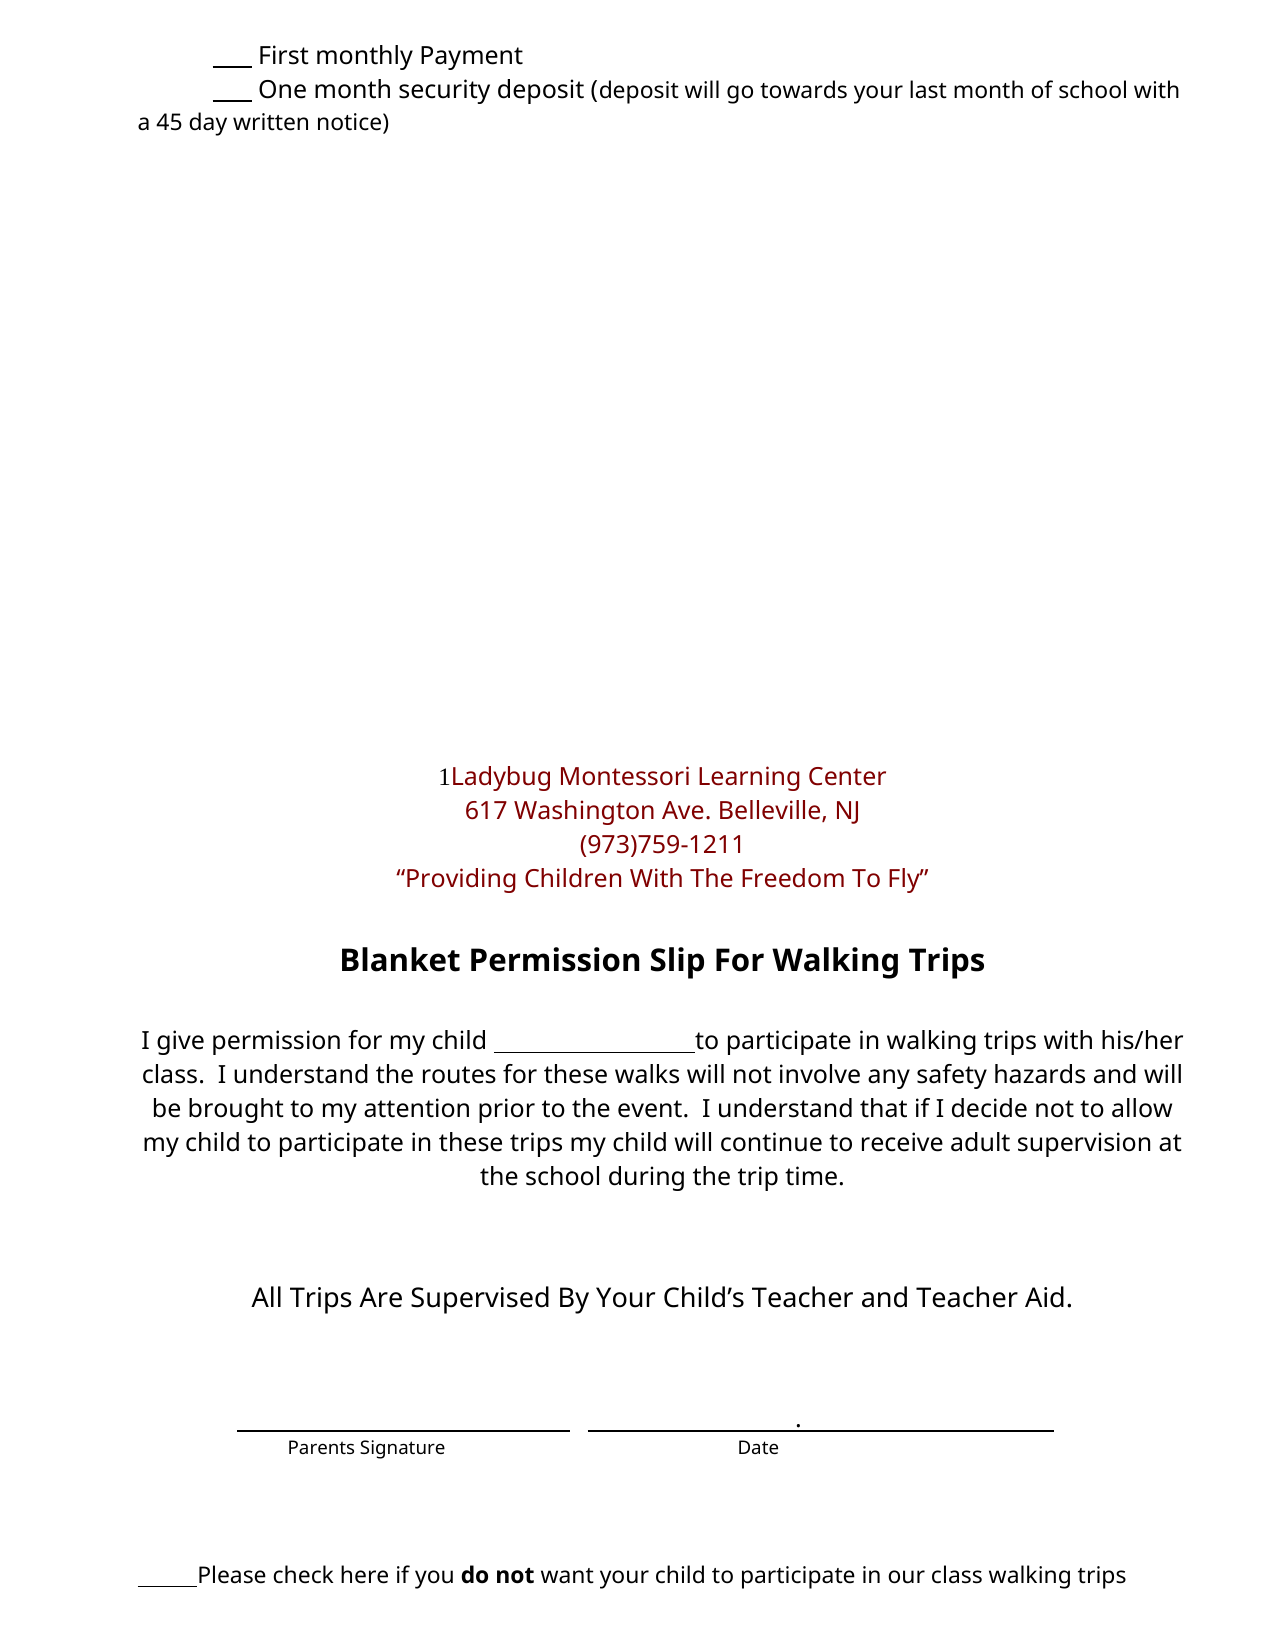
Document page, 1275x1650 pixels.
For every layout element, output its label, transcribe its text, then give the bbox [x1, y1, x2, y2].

text Please check here if you do not want your child to participate in our class walking trips [137, 1559, 1187, 1590]
text Parents Signature Date [287, 1434, 1187, 1460]
text Blanket Permission Slip For Walking Trips [137, 938, 1187, 980]
text “Providing Children With The Freedom To Fly” [137, 861, 1187, 895]
text First monthly Payment [137, 37, 1187, 72]
text One month security deposit (deposit will go towards your last month of school with a 45 day written notice) [137, 72, 1187, 137]
text I give permission for my child to participate in walking trips with his/her class. I understand the routes for these walks will not involve any safety hazards and will be brought to my attention prior to the event. I understand that if I decide not to allow my child to participate in these trips my child will continue to receive adult supervision at the school during the trip time. [137, 1023, 1187, 1193]
text (973)759-1211 [137, 827, 1187, 861]
text Ladybug Montessori Learning Center [137, 759, 1187, 793]
text All Trips Are Supervised By Your Child’s Teacher and Teacher Aid. [137, 1278, 1187, 1315]
text 617 Washington Ave. , [137, 793, 1187, 827]
text . [137, 1400, 1187, 1434]
